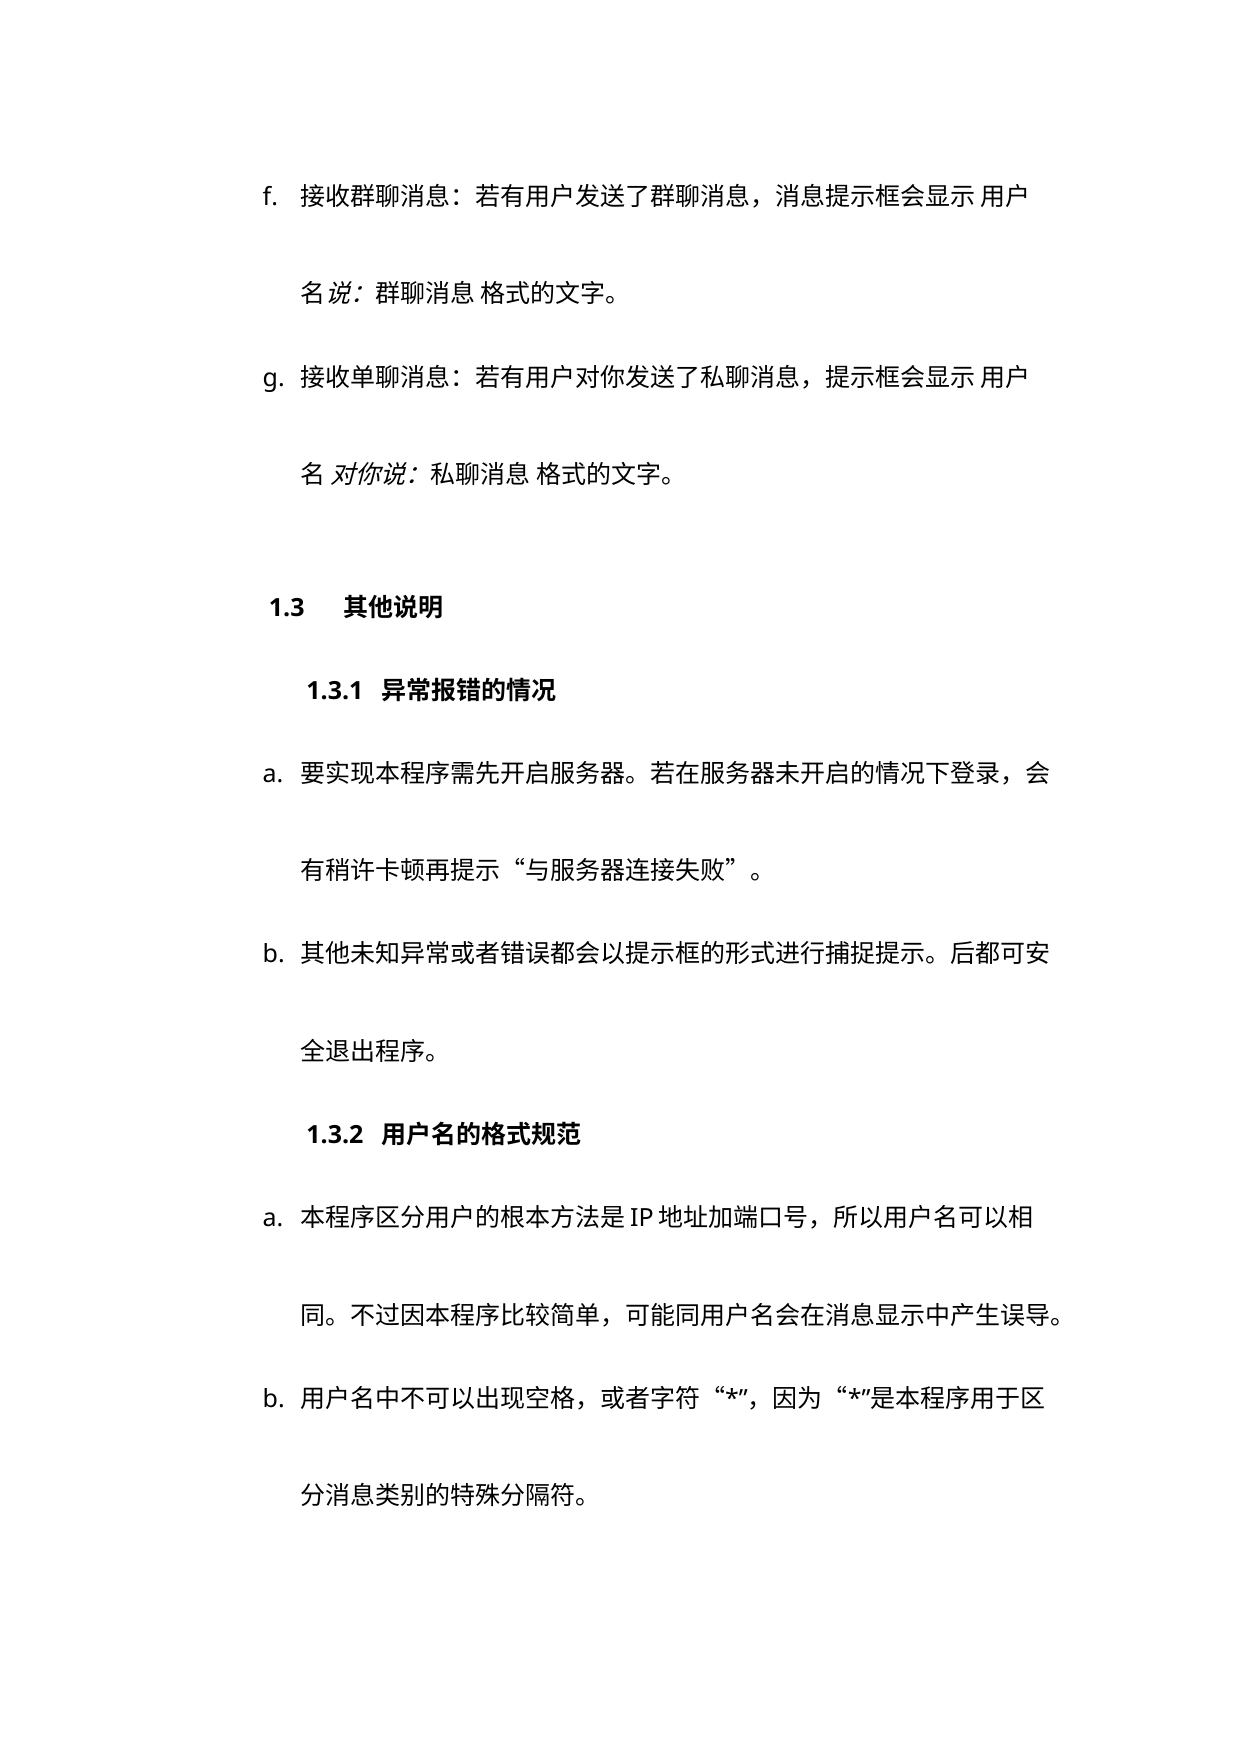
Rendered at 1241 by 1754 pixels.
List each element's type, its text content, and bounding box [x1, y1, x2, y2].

list 其他说明 [269, 573, 1053, 638]
list 异常报错的情况 [306, 656, 1053, 721]
list 接收单聊消息：若有用户对你发送了私聊消息，提示框会显示 用户名 对你说：私聊消息 格式的文字。 [262, 343, 1053, 505]
list 用户名的格式规范 [306, 1100, 1053, 1165]
list 要实现本程序需先开启服务器。若在服务器未开启的情况下登录，会有稍许卡顿再提示“与服务器连接失败”。 [262, 739, 1053, 901]
list 用户名中不可以出现空格，或者字符“*”，因为“*”是本程序用于区分消息类别的特殊分隔符。 [262, 1364, 1053, 1526]
list 本程序区分用户的根本方法是IP地址加端口号，所以用户名可以相同。不过因本程序比较简单，可能同用户名会在消息显示中产生误导。 [262, 1183, 1053, 1346]
list 其他未知异常或者错误都会以提示框的形式进行捕捉提示。后都可安全退出程序。 [262, 919, 1053, 1082]
list 接收群聊消息：若有用户发送了群聊消息，消息提示框会显示 用户名说：群聊消息 格式的文字。 [262, 162, 1053, 324]
